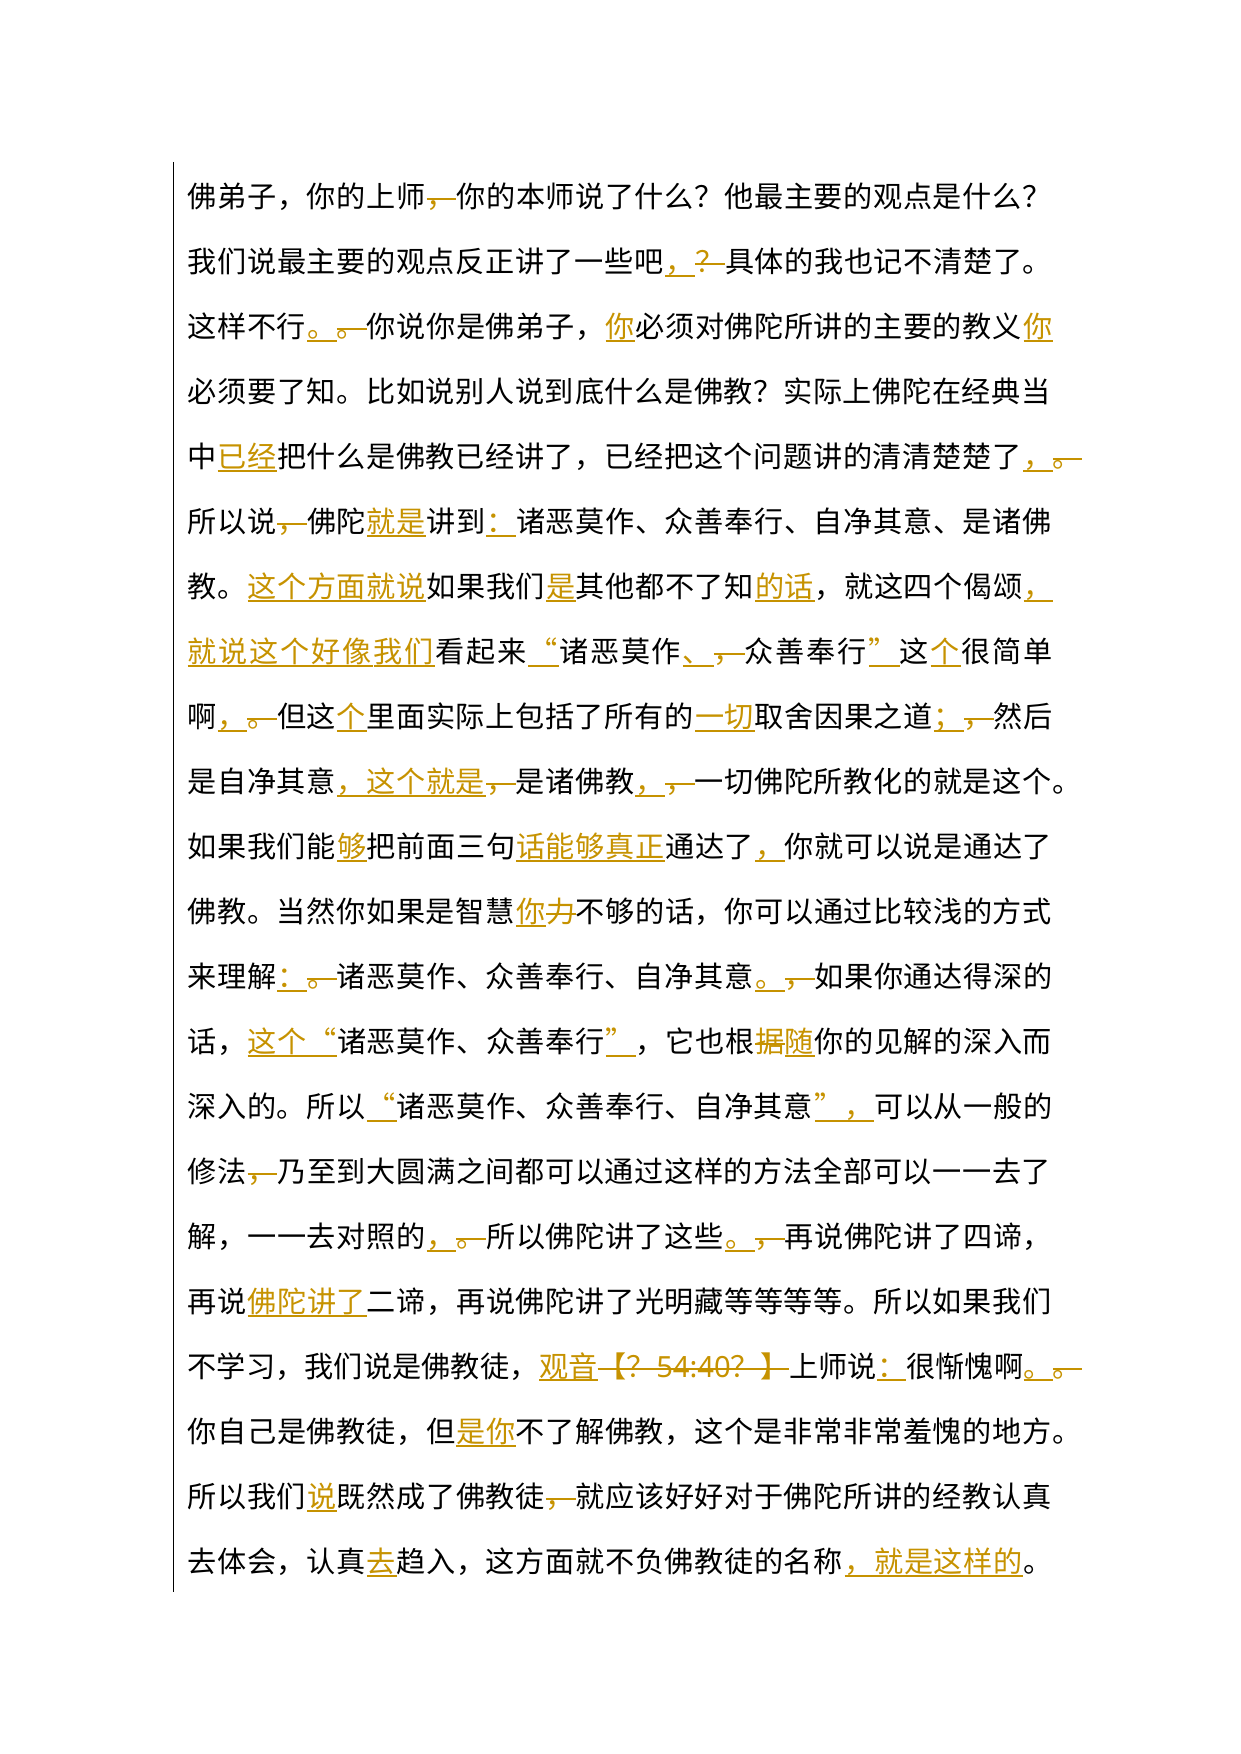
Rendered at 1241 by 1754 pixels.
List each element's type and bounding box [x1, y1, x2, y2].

text [187, 162, 1053, 1592]
